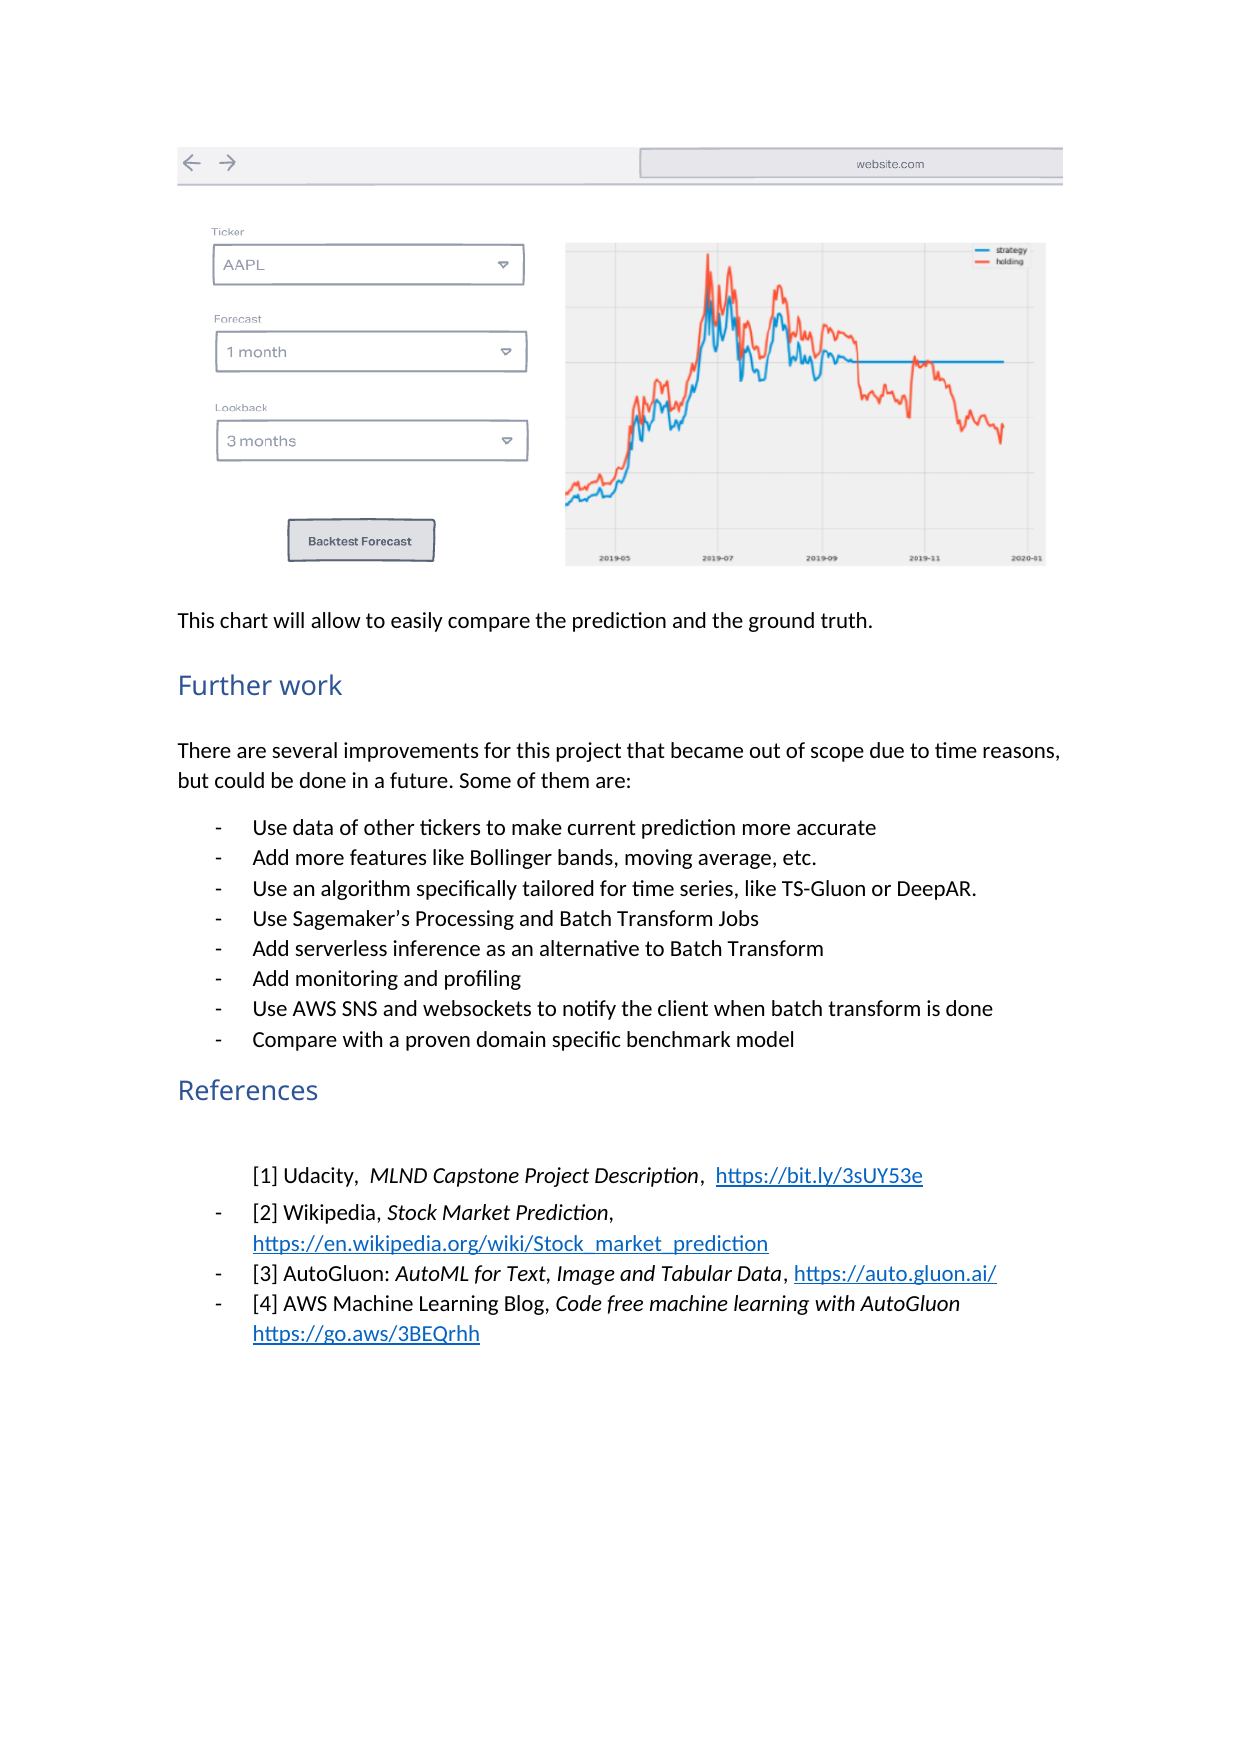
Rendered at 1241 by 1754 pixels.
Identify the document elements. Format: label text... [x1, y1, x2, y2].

list Add monitoring and profiling [215, 964, 1063, 992]
text There are several improvements for this project that became out of scope due to time reasons, but could be done in a future. Some of them are: [177, 706, 1063, 794]
picture [177, 147, 1063, 587]
list Use an algorithm specifically tailored for time series, like TS-Gluon or DeepAR. [215, 874, 1063, 902]
subtitle References [177, 1072, 1063, 1108]
list [2] Wikipedia, Stock Market Prediction, https://en.wikipedia.org/wiki/Stock_market_prediction [215, 1198, 1063, 1257]
text This chart will allow to easily compare the prediction and the ground truth. [177, 606, 1063, 634]
subtitle Further work [177, 666, 1063, 703]
list [4] AWS Machine Learning Blog, Code free machine learning with AutoGluon https://go.aws/3BEQrhh [215, 1289, 1063, 1347]
list Compare with a proven domain specific benchmark model [215, 1025, 1063, 1053]
list Add more features like Bollinger bands, moving average, etc. [215, 843, 1063, 871]
list Add serverless inference as an alternative to Batch Transform [215, 934, 1063, 962]
list Use AWS SNS and websockets to notify the client when batch transform is done [215, 994, 1063, 1022]
list [1] Udacity, MLND Capstone Project Description, https://bit.ly/3sUY53e [252, 1111, 1063, 1194]
list [3] AutoGluon: AutoML for Text, Image and Tabular Data, https://auto.gluon.ai/ [215, 1259, 1063, 1287]
list Use data of other tickers to make current prediction more accurate [215, 813, 1063, 841]
list Use Sagemaker’s Processing and Batch Transform Jobs [215, 904, 1063, 932]
